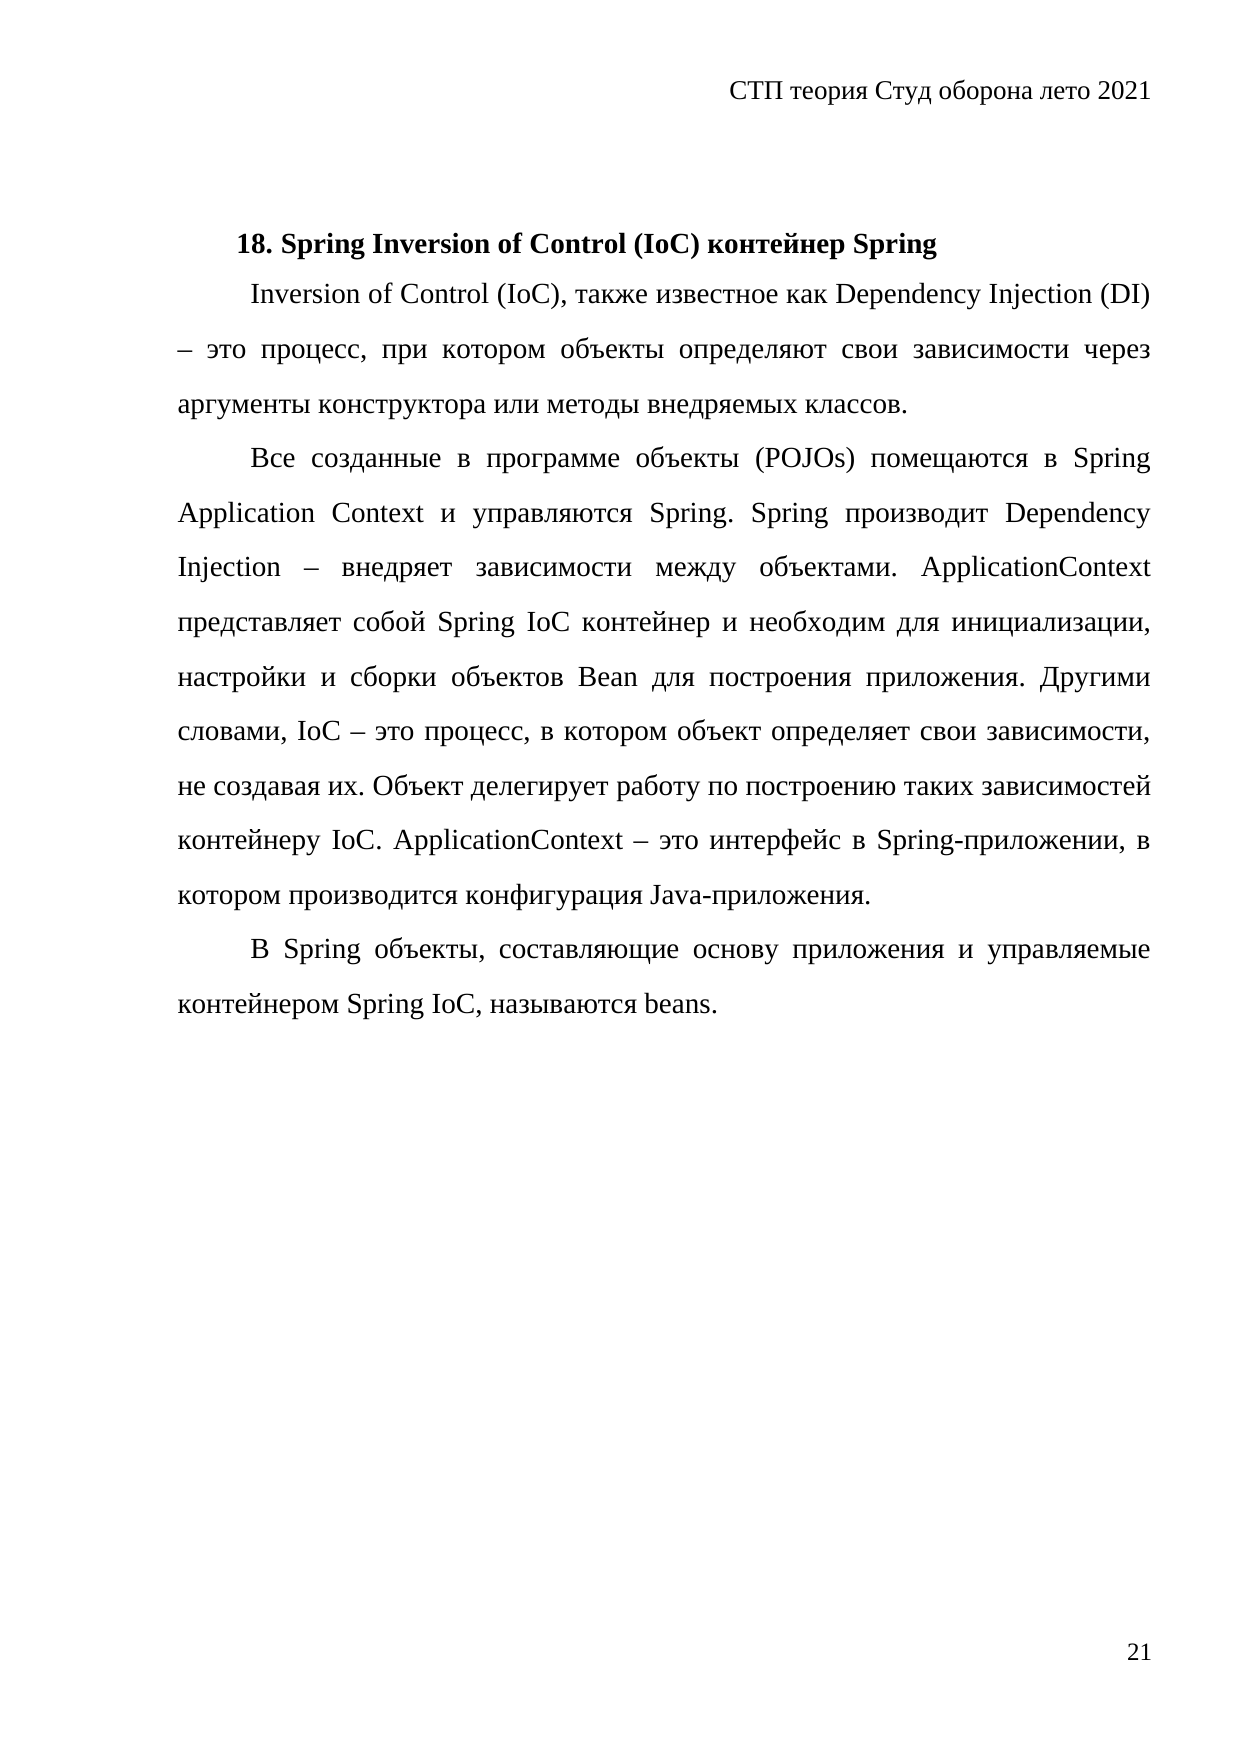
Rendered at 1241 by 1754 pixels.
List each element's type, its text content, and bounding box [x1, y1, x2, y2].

subtitle 18. Spring Inversion of Control (IoC) контейнер Spring [177, 226, 1152, 260]
text В Spring объекты, составляющие основу приложения и управляемые контейнером Spring IoC, называются beans. [177, 932, 1152, 1020]
text Inversion of Control (IoC), также известное как Dependency Injection (DI) – это процесс, при котором объекты определяют свои зависимости через аргументы конструктора или методы внедряемых классов. [177, 277, 1152, 419]
text Все созданные в программе объекты (POJOs) помещаются в Spring Application Context и управляются Spring. Spring производит Dependency Injection – внедряет зависимости между объектами. ApplicationContext представляет собой Spring IoC контейнер и необходим для инициализации, настройки и сборки объектов Bean для построения приложения. Другими словами, IoC – это процесс, в котором объект определяет свои зависимости, не создавая их. Объект делегирует работу по построению таких зависимостей контейнеру IoC. ApplicationContext – это интерфейс в Spring-приложении, в котором производится конфигурация Java-приложения. [177, 440, 1152, 911]
